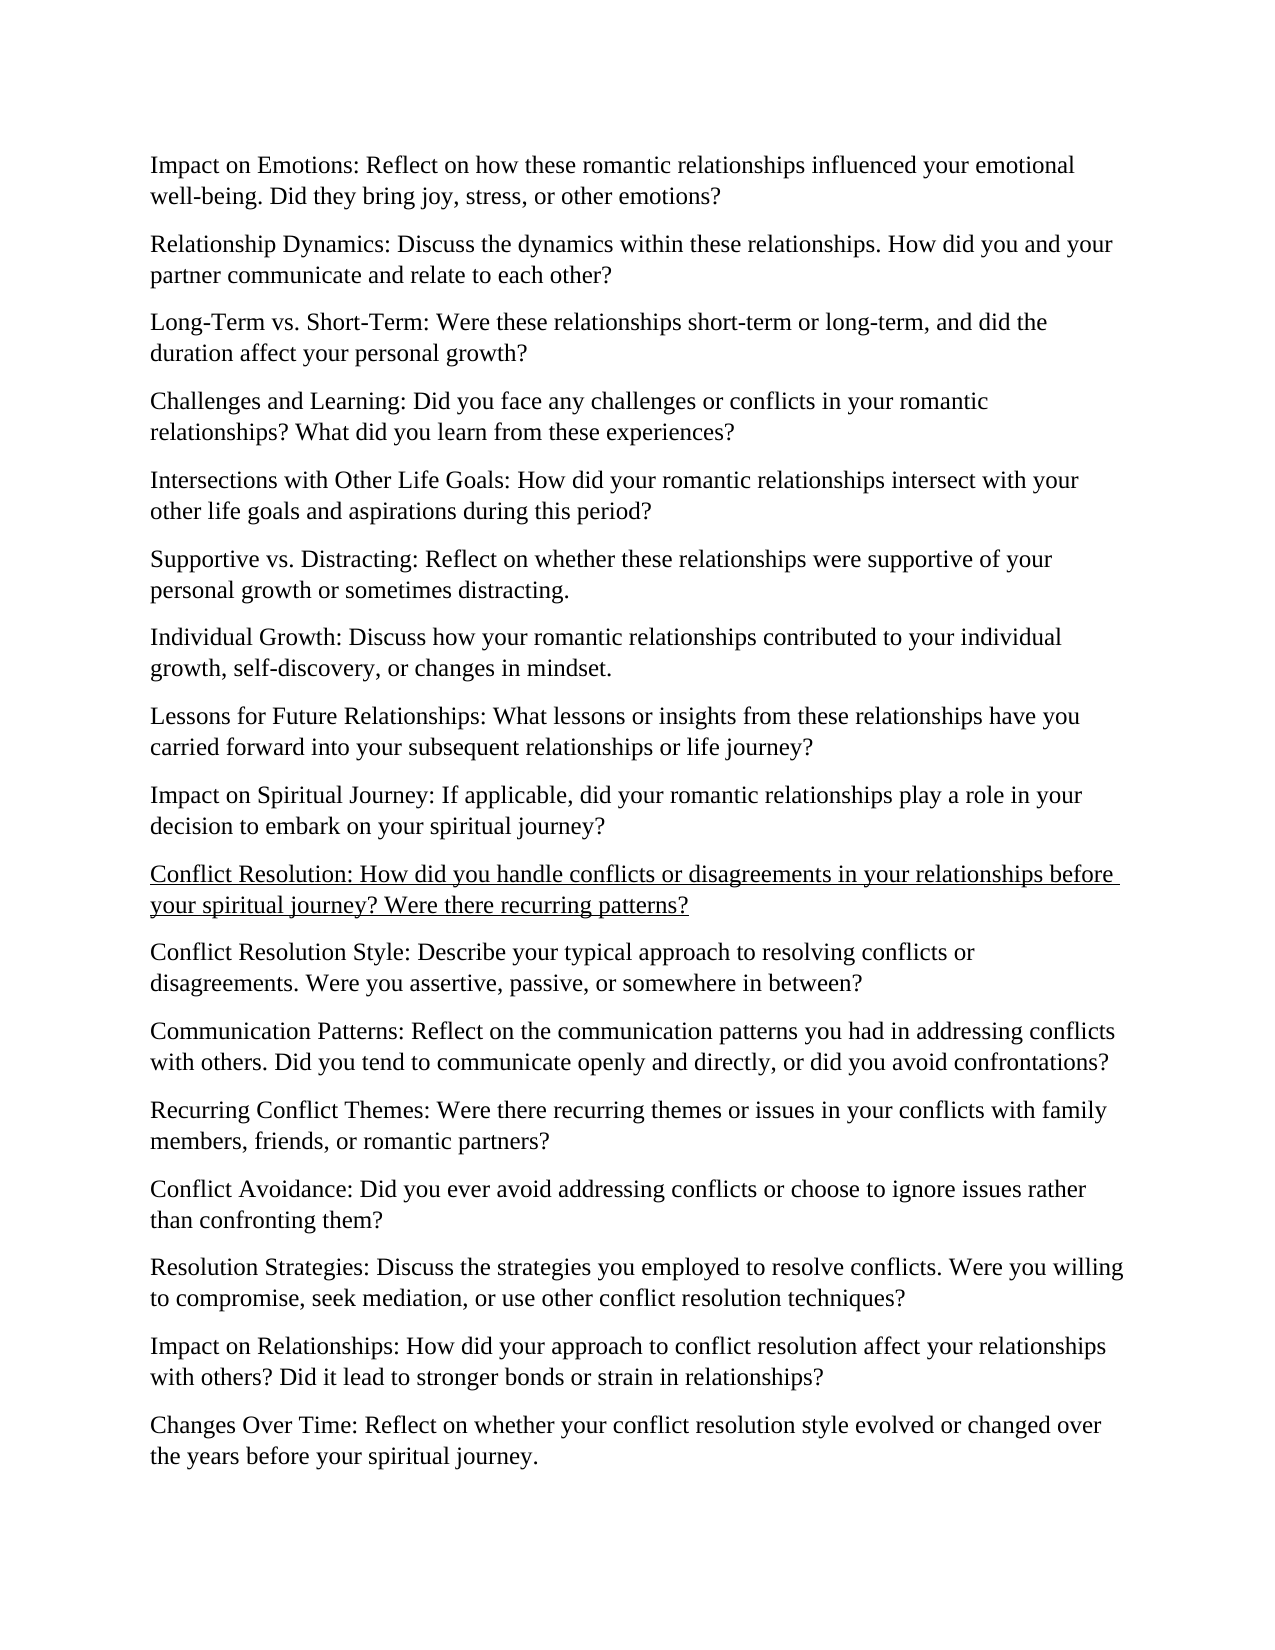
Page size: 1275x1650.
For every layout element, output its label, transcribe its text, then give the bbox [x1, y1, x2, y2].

text Supportive vs. Distracting: Reflect on whether these relationships were supportive of your personal growth or sometimes distracting. [150, 544, 1125, 603]
text Impact on Emotions: Reflect on how these romantic relationships influenced your emotional well-being. Did they bring joy, stress, or other emotions? [150, 150, 1125, 210]
text Communication Patterns: Reflect on the communication patterns you had in addressing conflicts with others. Did you tend to communicate openly and directly, or did you avoid confrontations? [150, 1016, 1125, 1076]
text Resolution Strategies: Discuss the strategies you employed to resolve conflicts. Were you willing to compromise, seek mediation, or use other conflict resolution techniques? [150, 1252, 1125, 1312]
text Conflict Avoidance: Did you ever avoid addressing conflicts or choose to ignore issues rather than confronting them? [150, 1174, 1125, 1233]
text Recurring Conflict Themes: Were there recurring themes or issues in your conflicts with family members, friends, or romantic partners? [150, 1095, 1125, 1155]
text Lessons for Future Relationships: What lessons or insights from these relationships have you carried forward into your subsequent relationships or life journey? [150, 701, 1125, 761]
text Long-Term vs. Short-Term: Were these relationships short-term or long-term, and did the duration affect your personal growth? [150, 307, 1125, 367]
text Impact on Relationships: How did your approach to conflict resolution affect your relationships with others? Did it lead to stronger bonds or strain in relationships? [150, 1331, 1125, 1391]
text Individual Growth: Discuss how your romantic relationships contributed to your individual growth, self-discovery, or changes in mindset. [150, 622, 1125, 682]
text Impact on Spiritual Journey: If applicable, did your romantic relationships play a role in your decision to embark on your spiritual journey? [150, 780, 1125, 840]
text Challenges and Learning: Did you face any challenges or conflicts in your romantic relationships? What did you learn from these experiences? [150, 386, 1125, 446]
text Changes Over Time: Reflect on whether your conflict resolution style evolved or changed over the years before your spiritual journey. [150, 1410, 1125, 1470]
text Relationship Dynamics: Discuss the dynamics within these relationships. How did you and your partner communicate and relate to each other? [150, 229, 1125, 288]
text Intersections with Other Life Goals: How did your romantic relationships intersect with your other life goals and aspirations during this period? [150, 465, 1125, 525]
text Conflict Resolution Style: Describe your typical approach to resolving conflicts or disagreements. Were you assertive, passive, or somewhere in between? [150, 937, 1125, 997]
text Conflict Resolution: How did you handle conflicts or disagreements in your relationships before your spiritual journey? Were there recurring patterns? [150, 859, 1125, 918]
